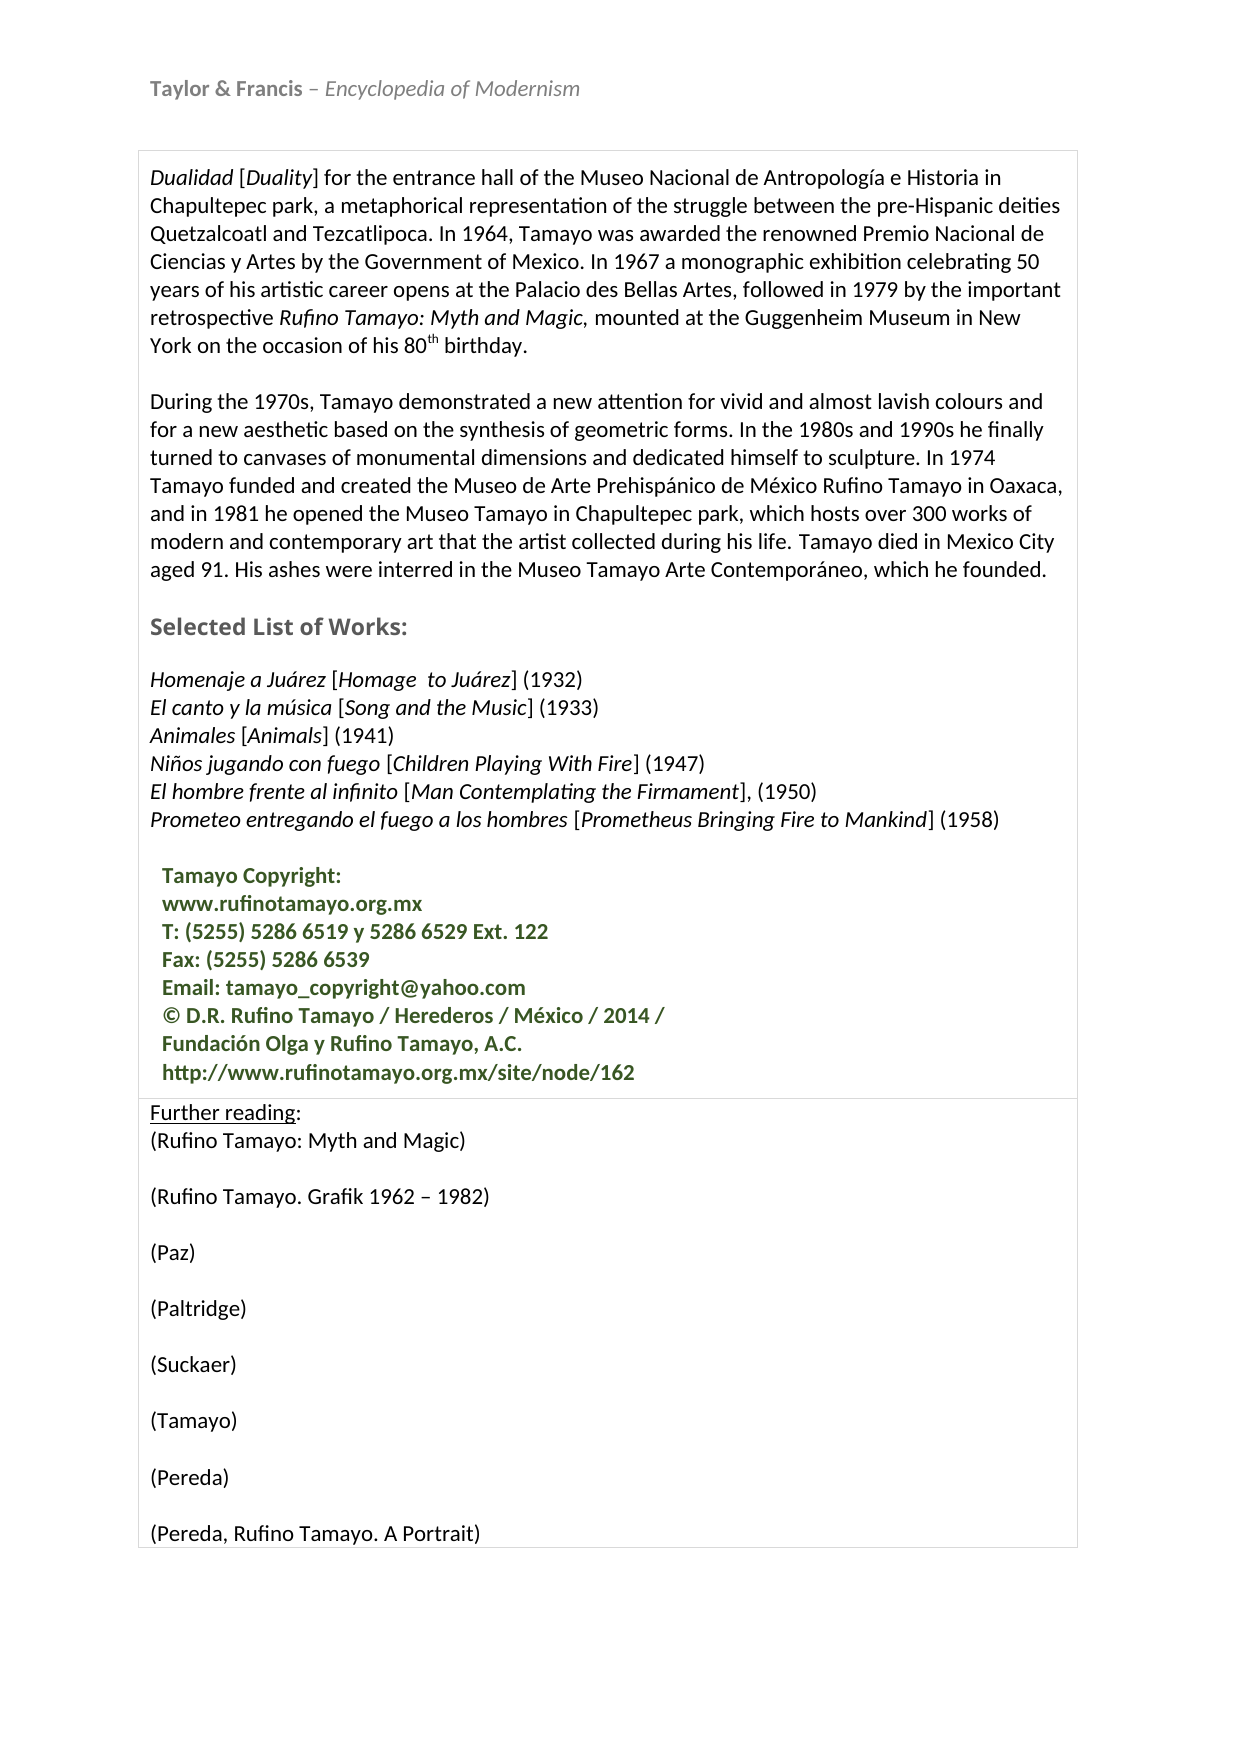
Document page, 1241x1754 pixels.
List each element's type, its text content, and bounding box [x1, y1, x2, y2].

table_cell Further reading: [139, 1099, 1077, 1547]
